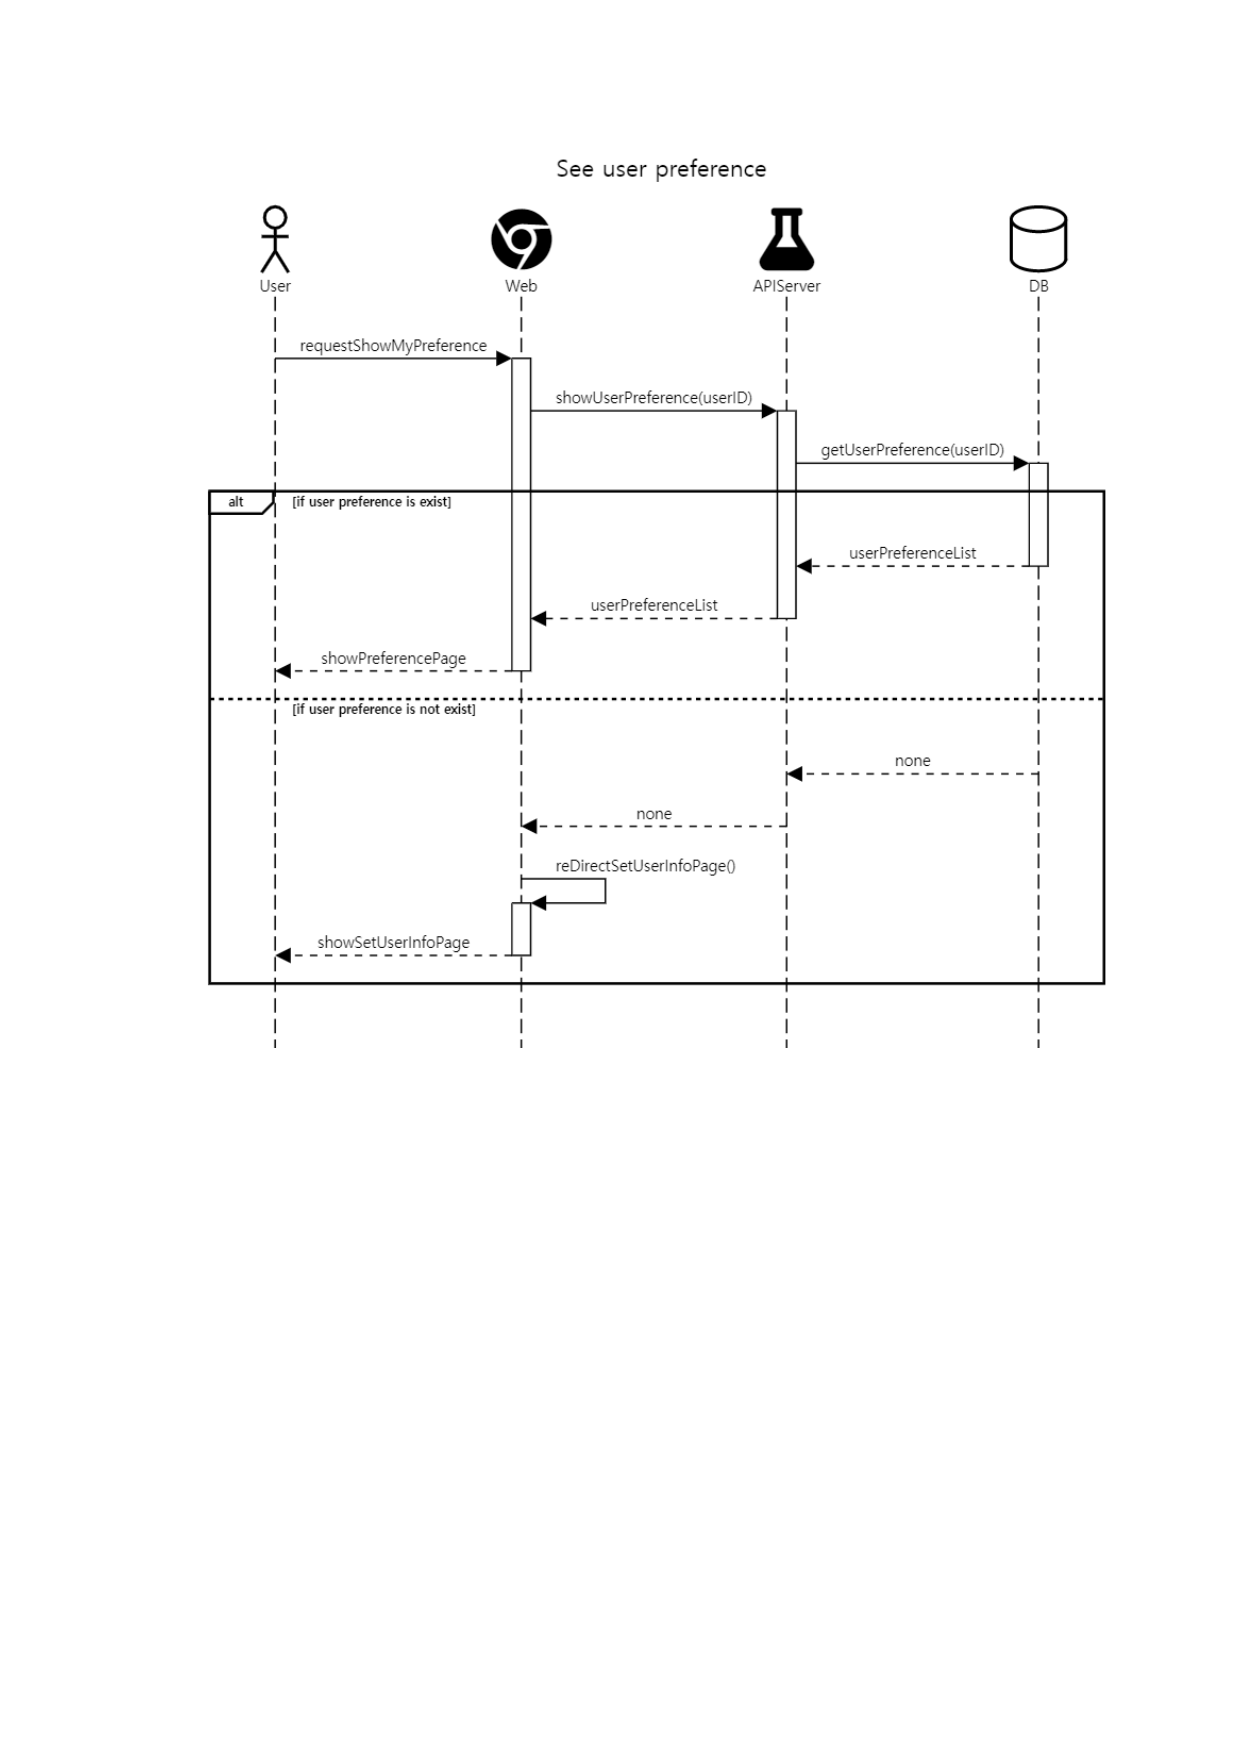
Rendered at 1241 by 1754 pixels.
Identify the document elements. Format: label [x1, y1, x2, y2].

picture [191, 150, 1132, 1048]
